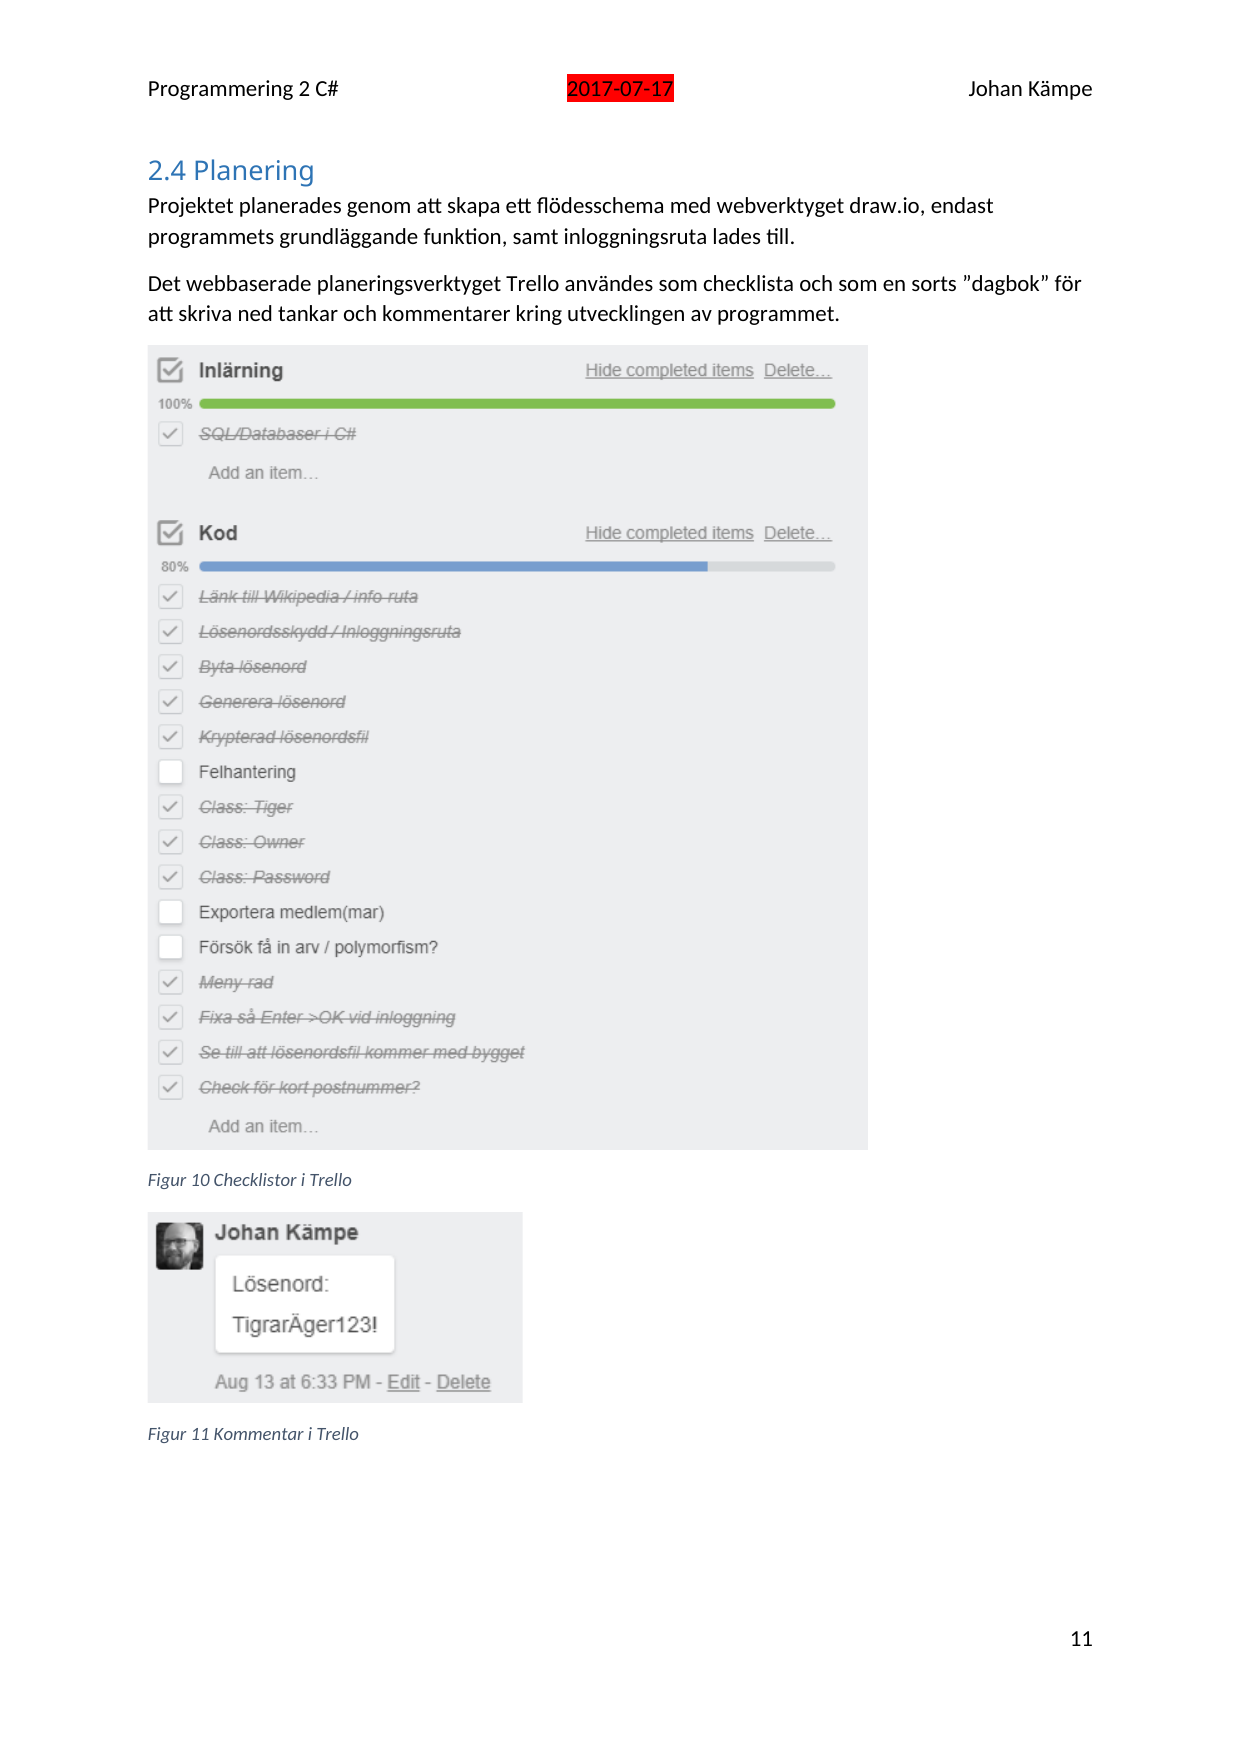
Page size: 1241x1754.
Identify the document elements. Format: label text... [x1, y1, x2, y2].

subtitle 2.4 Planering [148, 152, 1093, 189]
text Det webbaserade planeringsverktyget Trello användes som checklista och som en sorts ”dagbok” för att skriva ned tankar och kommentarer kring utvecklingen av programmet. [148, 269, 1093, 327]
text Figur 10 Checklistor i Trello [148, 1169, 1093, 1192]
picture [147, 345, 868, 1150]
picture [147, 1212, 523, 1403]
text Figur 11 Kommentar i Trello [148, 1422, 1093, 1445]
text Projektet planerades genom att skapa ett flödesschema med webverktyget draw.io, endast programmets grundläggande funktion, samt inloggningsruta lades till. [148, 192, 1093, 250]
